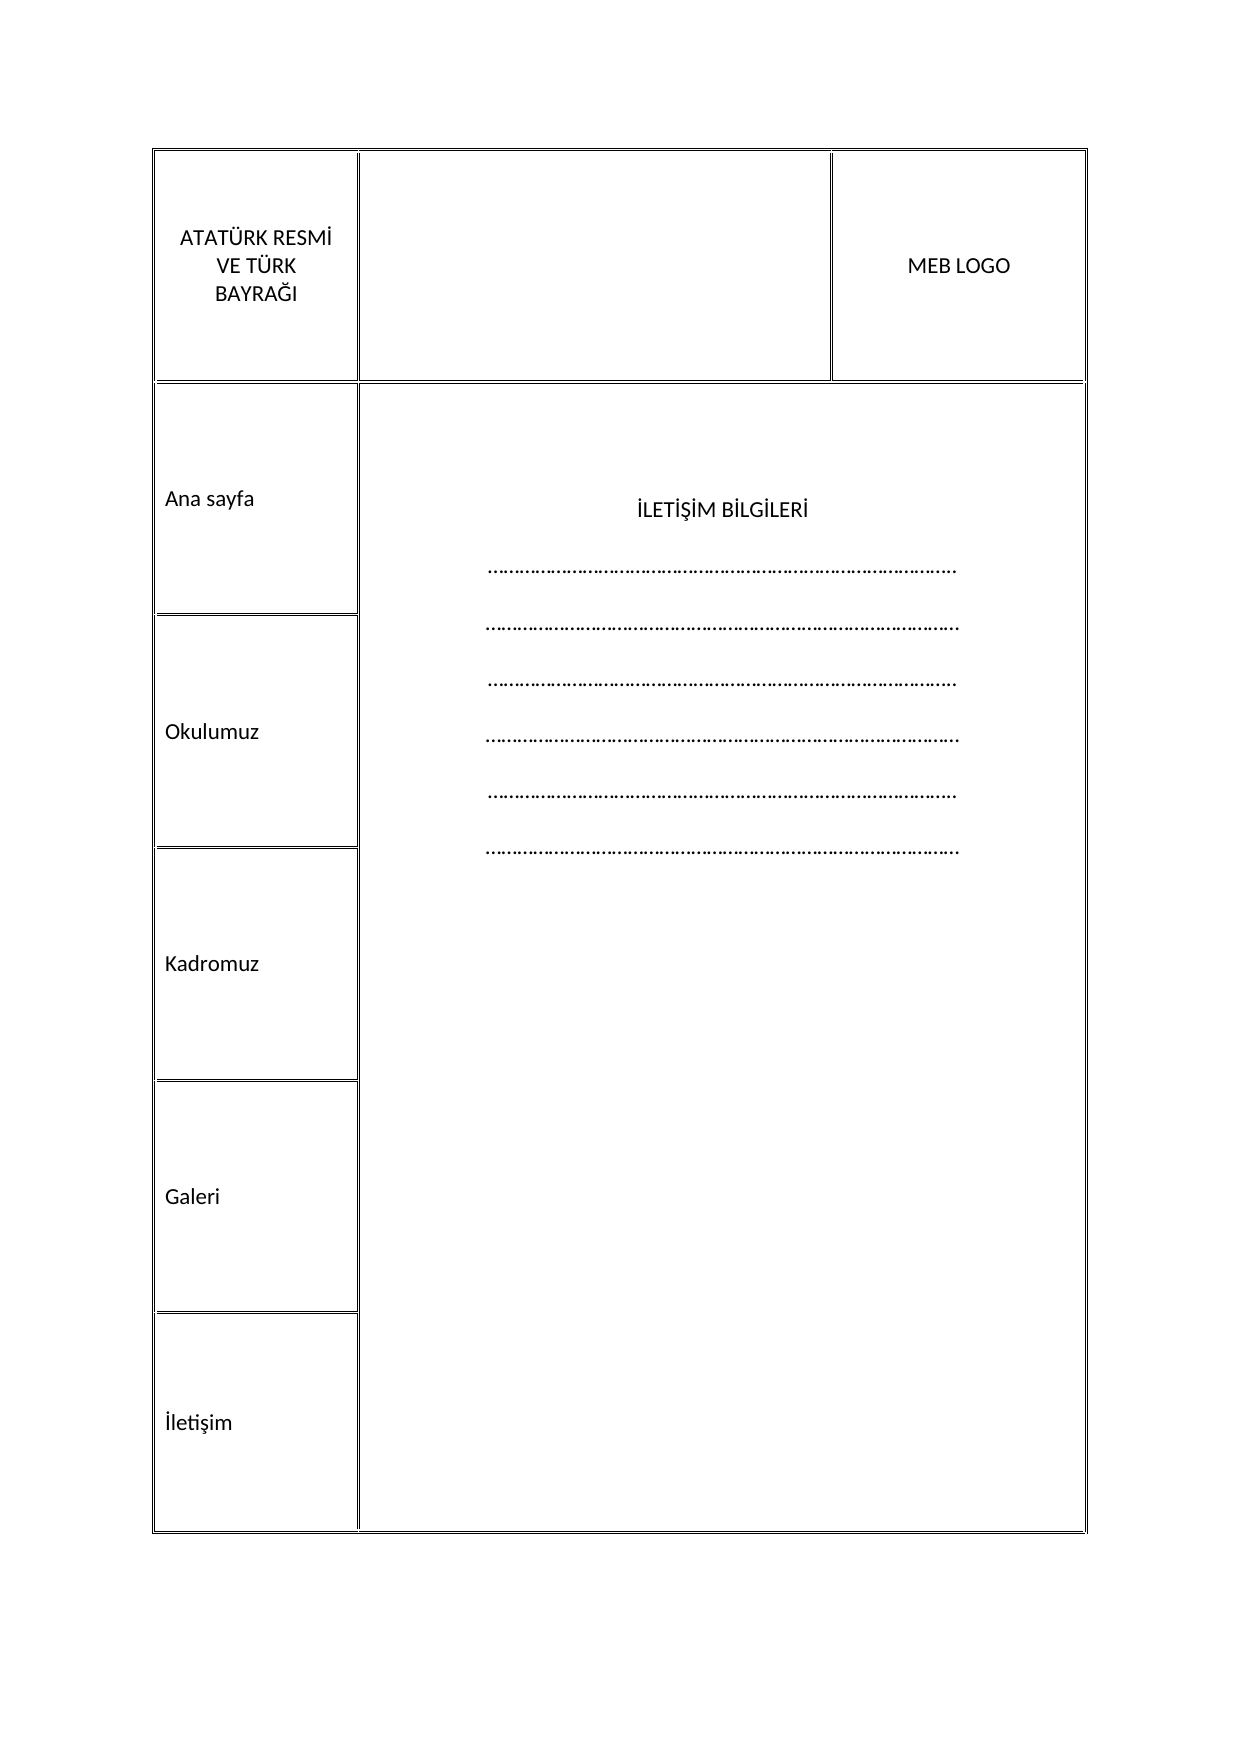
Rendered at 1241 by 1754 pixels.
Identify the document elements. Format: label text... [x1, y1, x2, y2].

table_header [359, 151, 831, 380]
table_cell Kadromuz [155, 846, 357, 1078]
table_cell İLETİŞİM BİLGİLERİ …………………………………………………………………………….. ……………………………………………………………………………… …………………………………………………………………………….. ……………………………………………………………………………… …………………………………………………………………………….. ……………………………………………………………………………… [359, 380, 1087, 1531]
table_header MEB LOGO [831, 151, 1085, 380]
table_cell Galeri [155, 1079, 357, 1311]
table_header ATATÜRK RESMİ VE TÜRK BAYRAĞI [155, 149, 359, 380]
table_cell Ana sayfa [154, 380, 359, 613]
table_cell Okulumuz [154, 613, 359, 846]
table_cell İletişim [154, 1311, 359, 1531]
